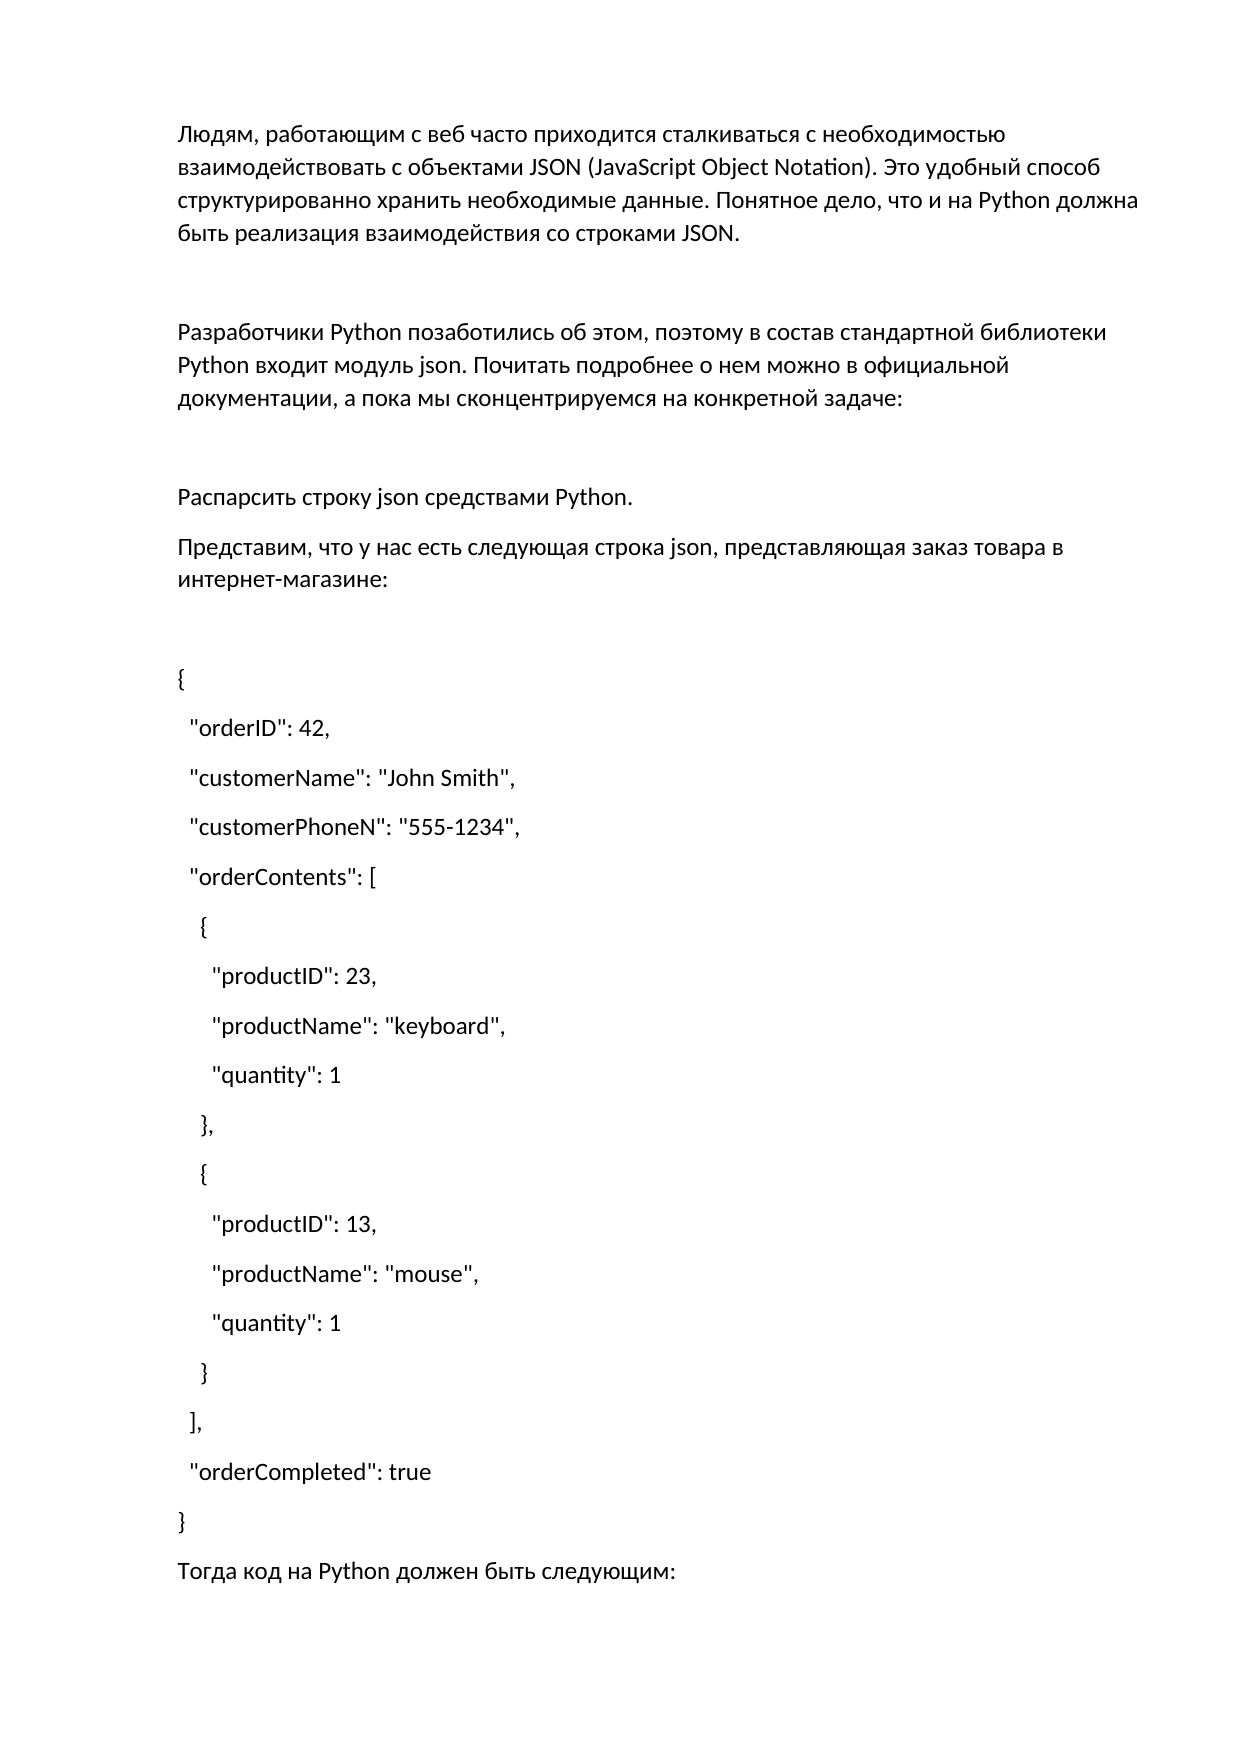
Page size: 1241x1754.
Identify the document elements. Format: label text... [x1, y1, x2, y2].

text Людям, работающим с веб часто приходится сталкиваться с необходимостью взаимодействовать с объектами JSON (JavaScript Object Notation). Это удобный способ структурированно хранить необходимые данные. Понятное дело, что и на Python должна быть реализация взаимодействия со строками JSON. [177, 118, 1152, 247]
text "orderID": 42, [177, 712, 1152, 743]
text "orderCompleted": true [177, 1456, 1152, 1487]
text { [177, 663, 1152, 693]
text } [177, 1357, 1152, 1387]
text "productID": 13, [177, 1208, 1152, 1239]
text { [177, 911, 1152, 941]
text "productName": "mouse", [177, 1258, 1152, 1288]
text Распарсить строку json средствами Python. [177, 481, 1152, 512]
text "quantity": 1 [177, 1307, 1152, 1338]
text "productName": "keyboard", [177, 1010, 1152, 1040]
text Представим, что у нас есть следующая строка json, представляющая заказ товара в интернет-магазине: [177, 531, 1152, 594]
text "customerPhoneN": "555-1234", [177, 811, 1152, 842]
text Тогда код на Python должен быть следующим: [177, 1555, 1152, 1586]
text Разработчики Python позаботились об этом, поэтому в состав стандартной библиотеки Python входит модуль json. Почитать подробнее о нем можно в официальной документации, а пока мы сконцентрируемся на конкретной задаче: [177, 316, 1152, 412]
text } [177, 1506, 1152, 1536]
text "quantity": 1 [177, 1059, 1152, 1090]
text "productID": 23, [177, 960, 1152, 991]
text }, [177, 1109, 1152, 1139]
text ], [177, 1406, 1152, 1437]
text "customerName": "John Smith", [177, 762, 1152, 792]
text "orderContents": [ [177, 861, 1152, 892]
text { [177, 1158, 1152, 1189]
